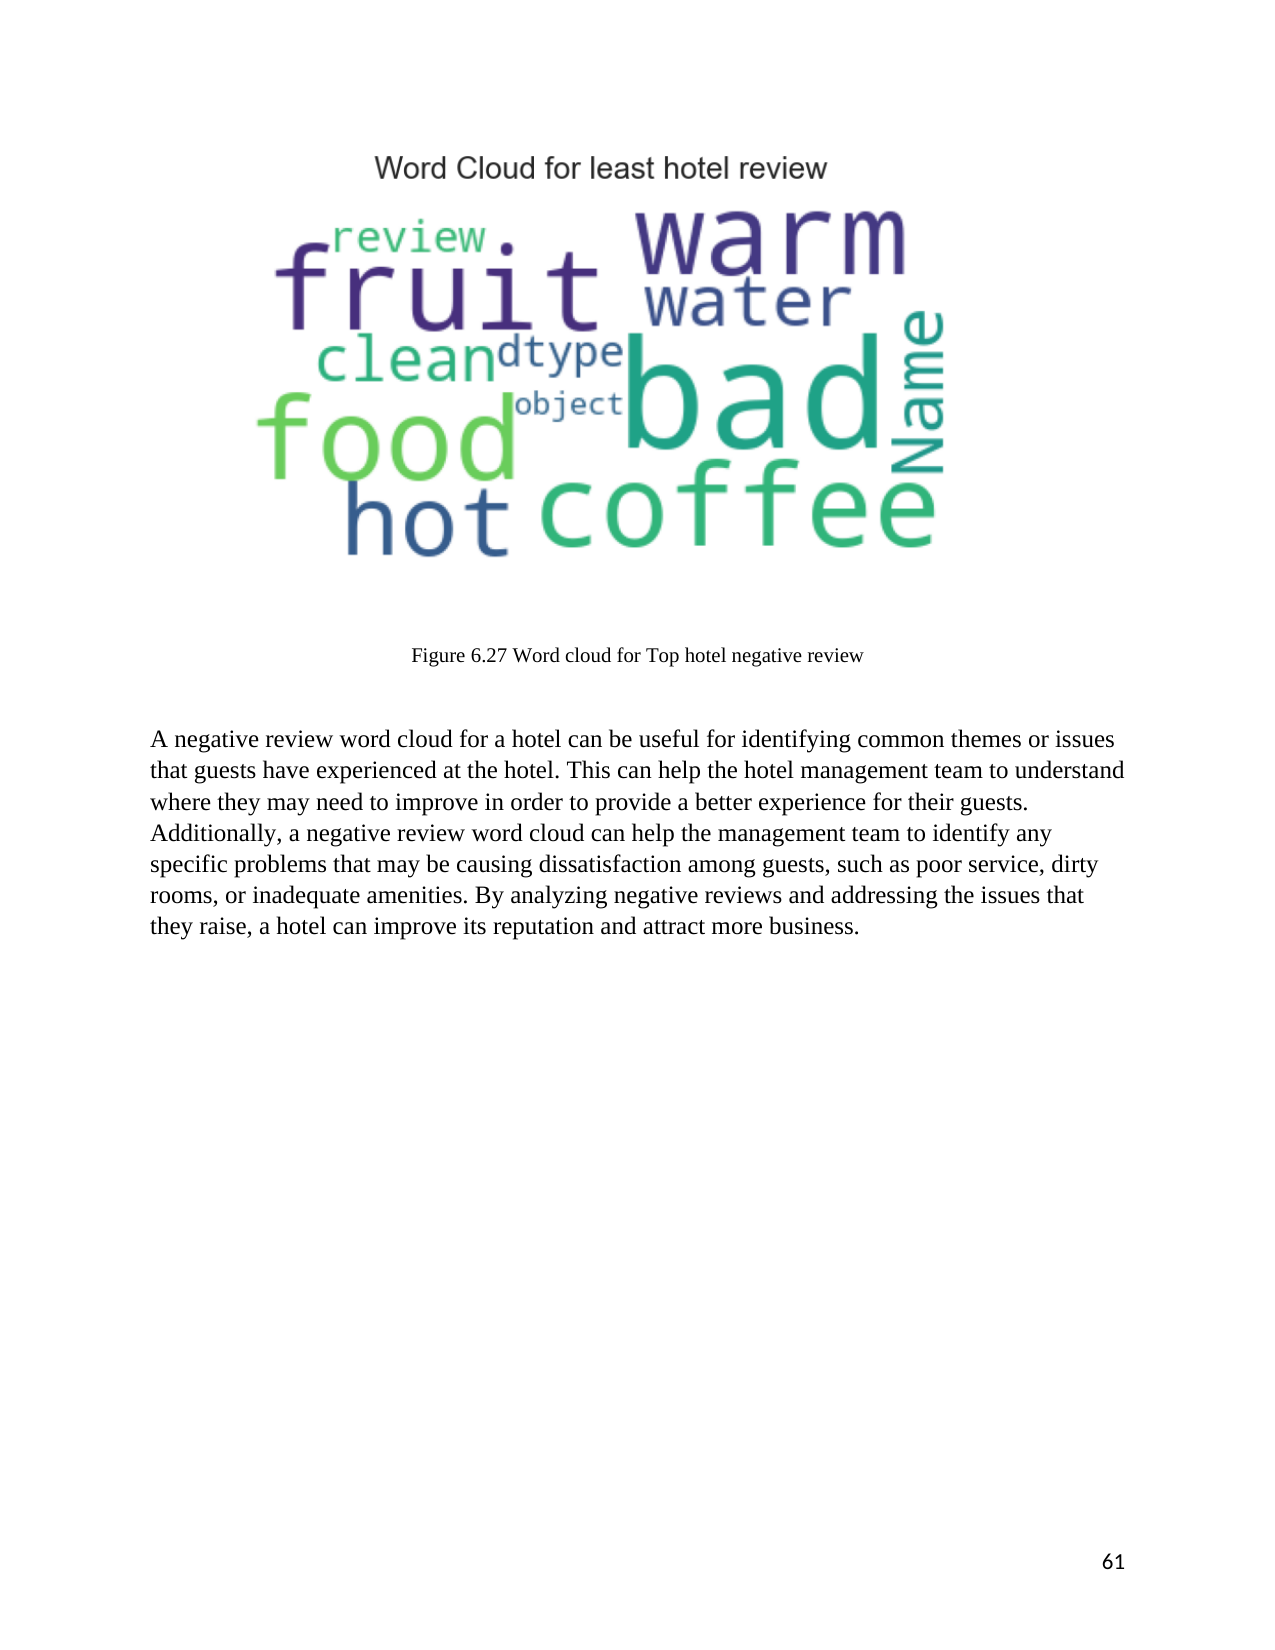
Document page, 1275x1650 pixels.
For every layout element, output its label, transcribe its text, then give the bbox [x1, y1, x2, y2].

text A negative review word cloud for a hotel can be useful for identifying common themes or issues that guests have experienced at the hotel. This can help the hotel management team to understand where they may need to improve in order to provide a better experience for their guests. Additionally, a negative review word cloud can help the management team to identify any specific problems that may be causing dissatisfaction among guests, such as poor service, dirty rooms, or inadequate amenities. By analyzing negative reviews and addressing the issues that they raise, a hotel can improve its reputation and attract more business. [150, 724, 1125, 939]
picture [225, 150, 976, 586]
